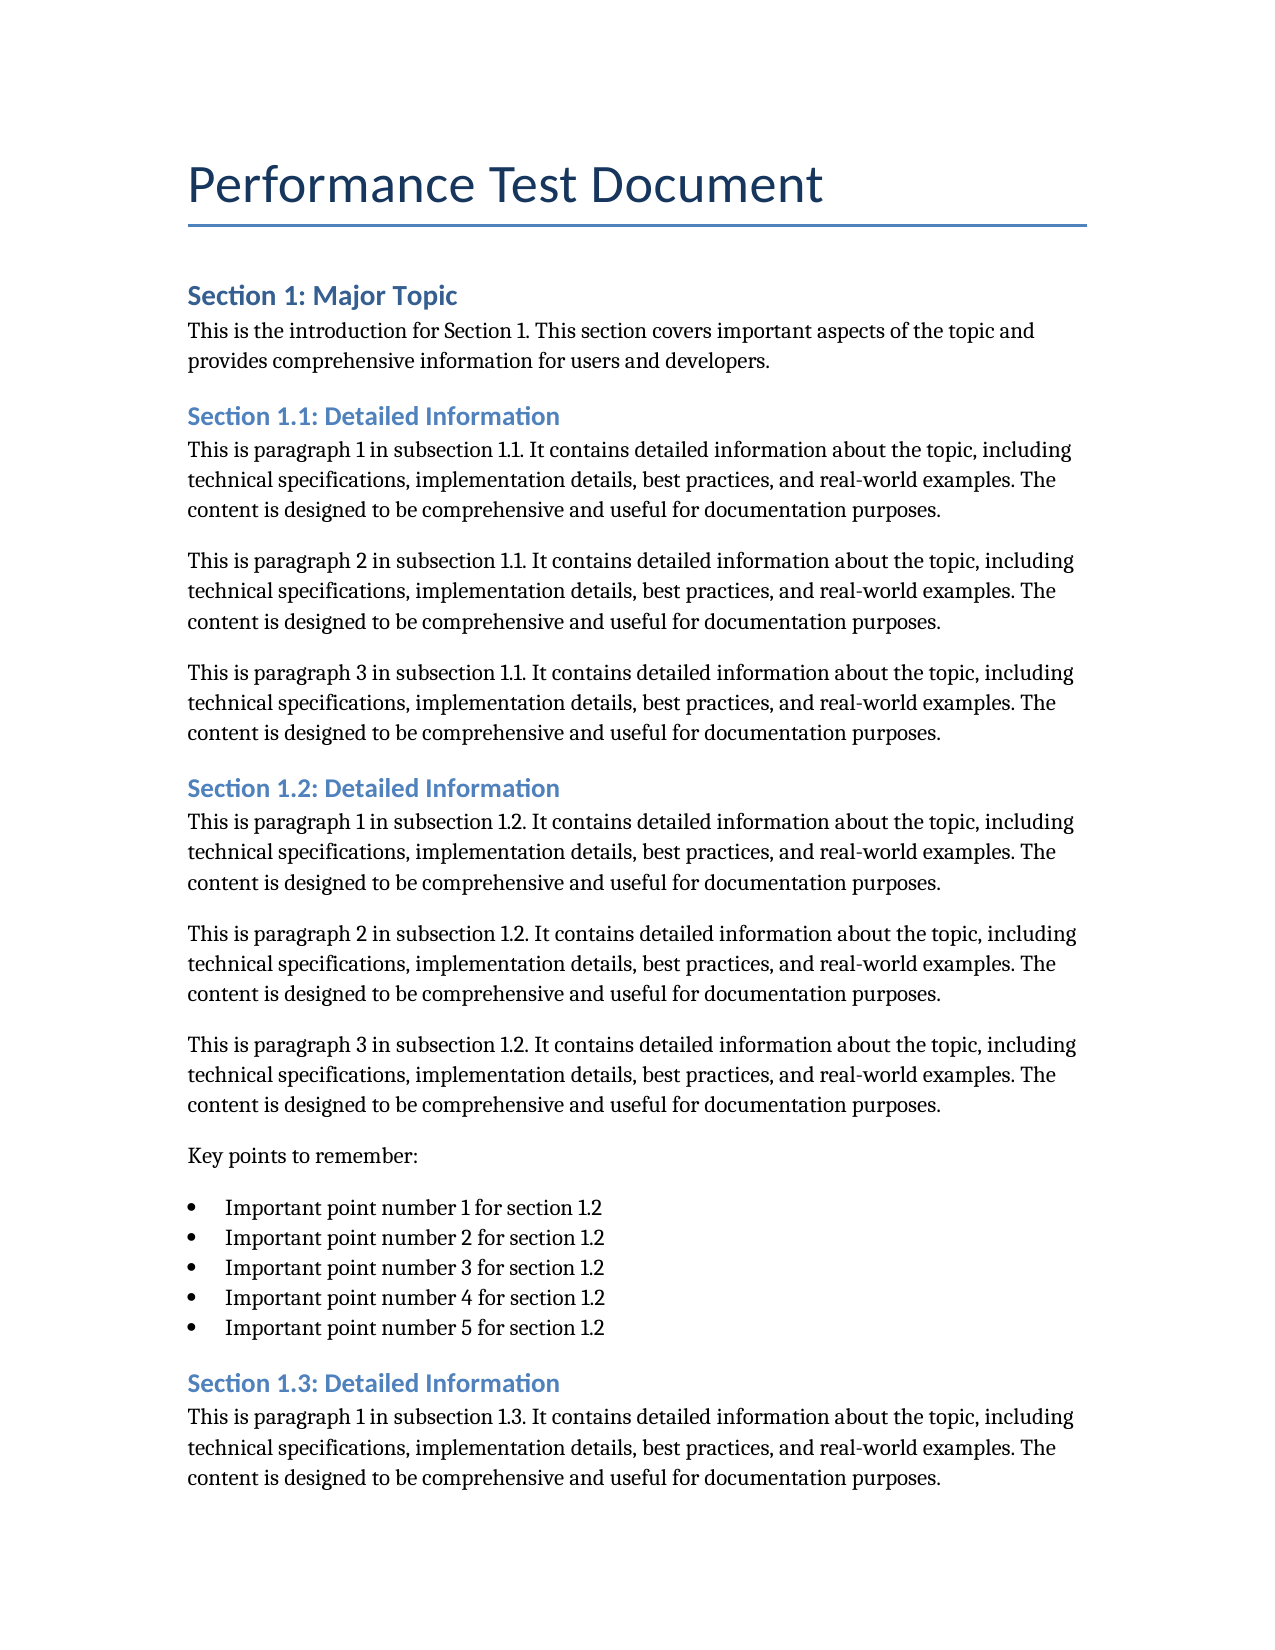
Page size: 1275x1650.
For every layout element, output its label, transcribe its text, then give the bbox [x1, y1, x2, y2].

text This is paragraph 1 in subsection 1.3. It contains detailed information about the topic, including technical specifications, implementation details, best practices, and real-world examples. The content is designed to be comprehensive and useful for documentation purposes. [187, 1404, 1087, 1491]
text Key points to remember: [187, 1143, 1087, 1170]
text This is paragraph 1 in subsection 1.1. It contains detailed information about the topic, including technical specifications, implementation details, best practices, and real-world examples. The content is designed to be comprehensive and useful for documentation purposes. [187, 437, 1087, 523]
list Important point number 1 for section 1.2 [187, 1194, 1087, 1221]
text This is paragraph 1 in subsection 1.2. It contains detailed information about the topic, including technical specifications, implementation details, best practices, and real-world examples. The content is designed to be comprehensive and useful for documentation purposes. [187, 809, 1087, 896]
list Important point number 5 for section 1.2 [187, 1315, 1087, 1342]
list Important point number 3 for section 1.2 [187, 1255, 1087, 1281]
title Performance Test Document [187, 150, 1087, 227]
text This is paragraph 3 in subsection 1.1. It contains detailed information about the topic, including technical specifications, implementation details, best practices, and real-world examples. The content is designed to be comprehensive and useful for documentation purposes. [187, 659, 1087, 746]
subtitle Section 1.2: Detailed Information [187, 771, 1087, 804]
text This is paragraph 2 in subsection 1.1. It contains detailed information about the topic, including technical specifications, implementation details, best practices, and real-world examples. The content is designed to be comprehensive and useful for documentation purposes. [187, 548, 1087, 635]
subtitle Section 1.3: Detailed Information [187, 1366, 1087, 1399]
text This is the introduction for Section 1. This section covers important aspects of the topic and provides comprehensive information for users and developers. [187, 317, 1087, 374]
list Important point number 2 for section 1.2 [187, 1224, 1087, 1251]
text This is paragraph 3 in subsection 1.2. It contains detailed information about the topic, including technical specifications, implementation details, best practices, and real-world examples. The content is designed to be comprehensive and useful for documentation purposes. [187, 1032, 1087, 1119]
subtitle Section 1: Major Topic [187, 277, 1087, 312]
text This is paragraph 2 in subsection 1.2. It contains detailed information about the topic, including technical specifications, implementation details, best practices, and real-world examples. The content is designed to be comprehensive and useful for documentation purposes. [187, 920, 1087, 1007]
subtitle Section 1.1: Detailed Information [187, 399, 1087, 432]
list Important point number 4 for section 1.2 [187, 1285, 1087, 1311]
